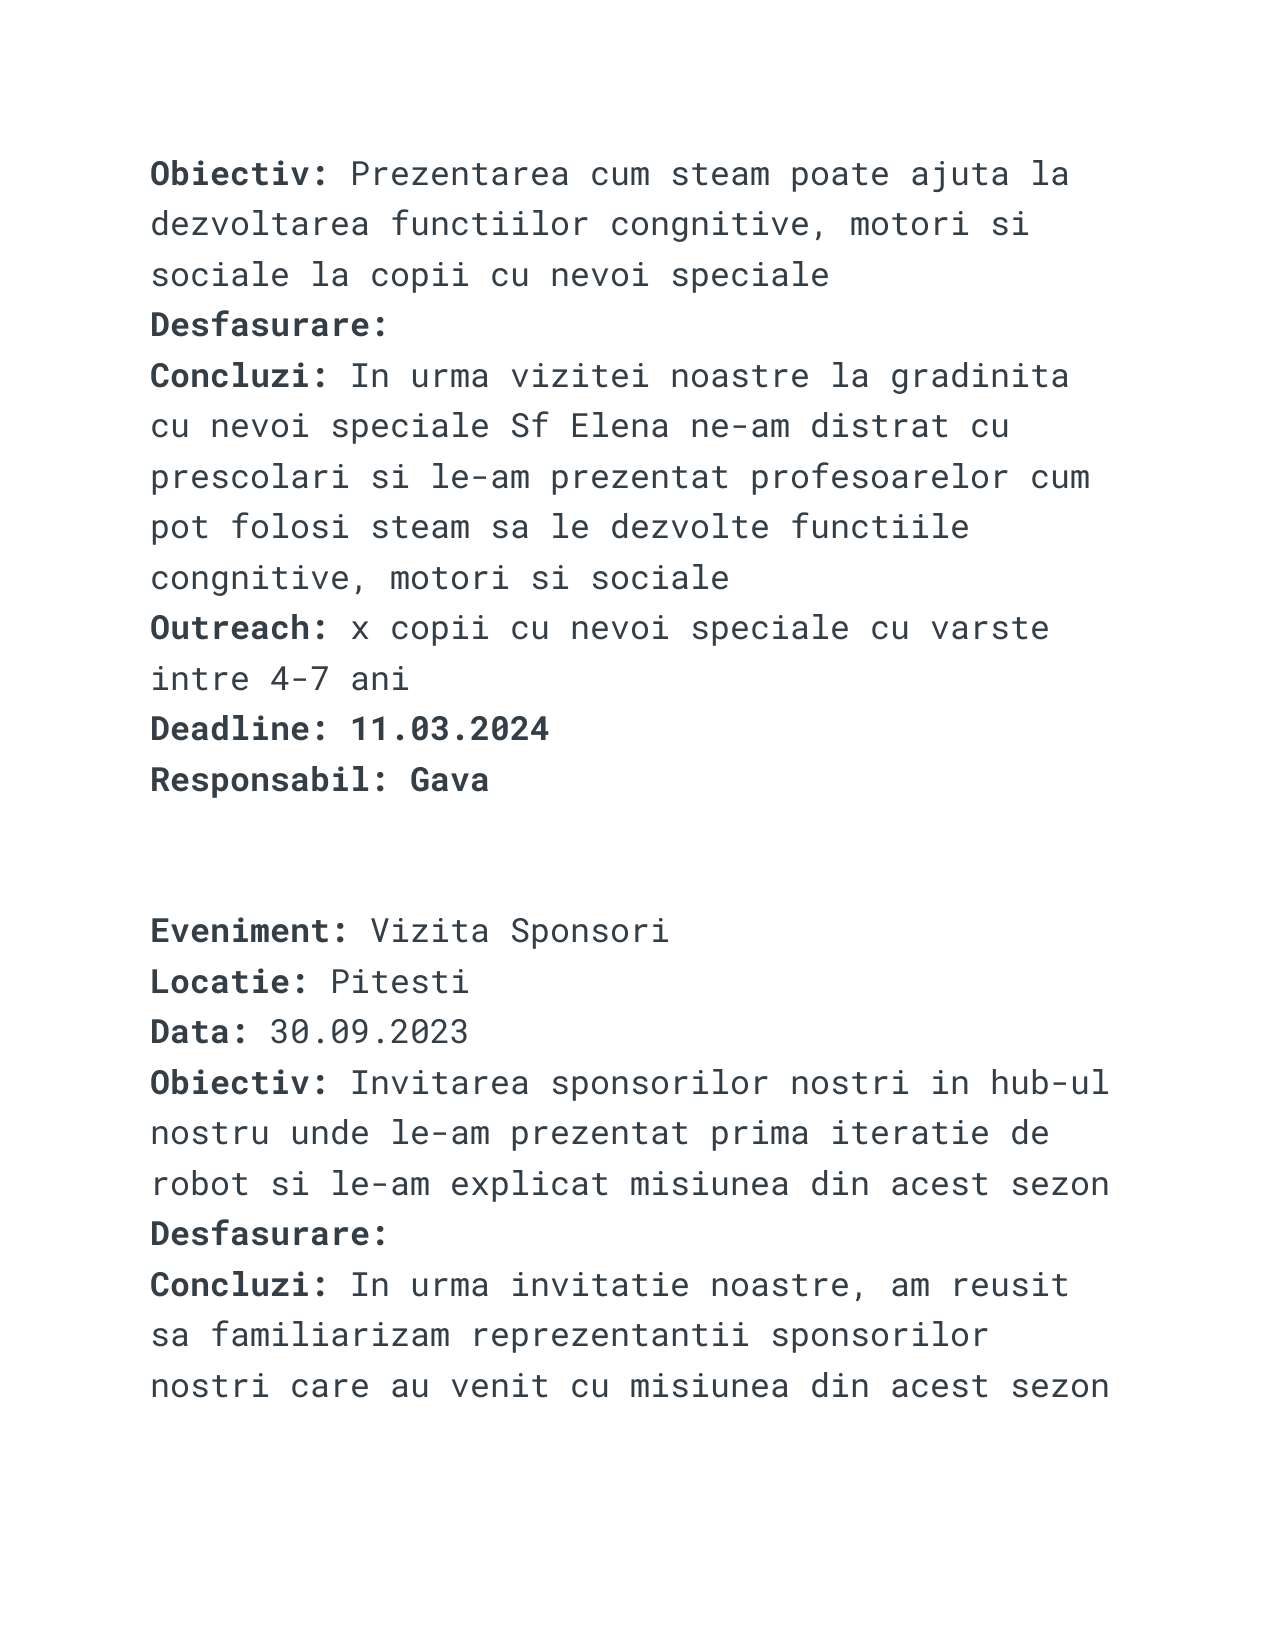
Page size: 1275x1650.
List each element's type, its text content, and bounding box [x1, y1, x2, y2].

text Outreach: x copii cu nevoi speciale cu varste intre 4-7 ani [150, 605, 1125, 699]
text Concluzi: In urma vizitei noastre la gradinita cu nevoi speciale Sf Elena ne-am distrat cu prescolari si le-am prezentat profesoarelor cum pot folosi steam sa le dezvolte functiile congnitive, motori si sociale [150, 352, 1125, 598]
text Data: 30.09.2023 [150, 1009, 1125, 1053]
text Locatie: Pitesti [150, 958, 1125, 1002]
text Obiectiv: Invitarea sponsorilor nostri in hub-ul nostru unde le-am prezentat prima iteratie de robot si le-am explicat misiunea din acest sezon [150, 1059, 1125, 1204]
text Eveniment: Vizita Sponsori [150, 908, 1125, 952]
text Deadline: 11.03.2024 [150, 706, 1125, 750]
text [150, 1261, 1125, 1406]
text Desfasurare: [150, 1211, 1125, 1255]
text Desfasurare: [150, 302, 1125, 346]
text Responsabil: Gava [150, 756, 1125, 800]
text Obiectiv: Prezentarea cum steam poate ajuta la dezvoltarea functiilor congnitive, motori si sociale la copii cu nevoi speciale [150, 150, 1125, 295]
